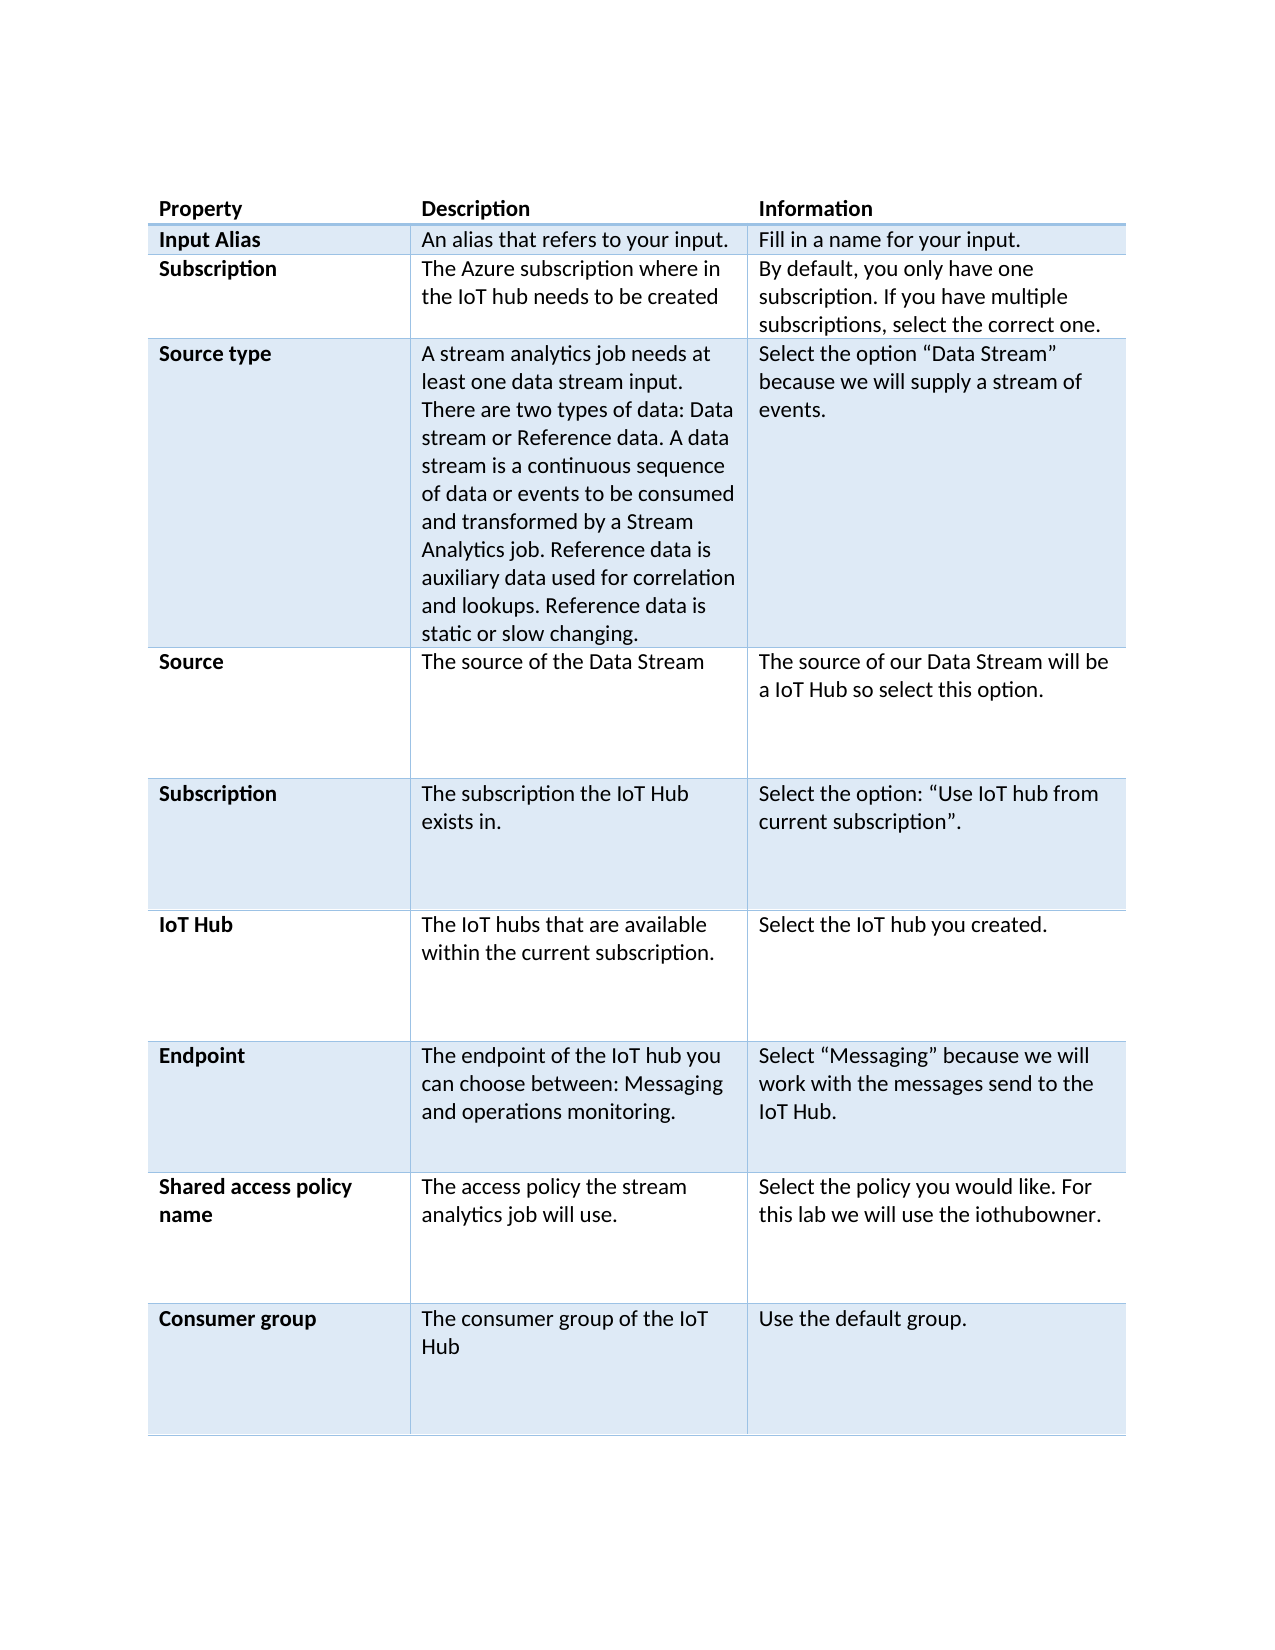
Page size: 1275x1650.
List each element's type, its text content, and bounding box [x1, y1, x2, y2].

table_cell Input Alias [148, 226, 410, 254]
table_cell The IoT hubs that are available within the current subscription. [411, 911, 747, 1041]
table_cell Shared access policy name [148, 1173, 410, 1303]
table_cell Subscription [148, 255, 410, 338]
table_cell Select the option “Data Stream” because we will supply a stream of events. [748, 339, 1126, 647]
table_cell Select the IoT hub you created. [748, 911, 1126, 1041]
table_cell Select “Messaging” because we will work with the messages send to the IoT Hub. [748, 1042, 1126, 1172]
table_cell Fill in a name for your input. [748, 226, 1126, 254]
table_cell Source [148, 648, 410, 778]
table_cell An alias that refers to your input. [411, 226, 747, 254]
table_cell The subscription the IoT Hub exists in. [411, 779, 747, 909]
table_cell By default, you only have one subscription. If you have multiple subscriptions, select the correct one. [748, 255, 1126, 338]
table_cell Endpoint [148, 1042, 410, 1172]
table_cell The endpoint of the IoT hub you can choose between: Messaging and operations monitoring. [411, 1042, 747, 1172]
table_header Information [748, 195, 1126, 222]
table_cell A stream analytics job needs at least one data stream input. There are two types of data: Data stream or Reference data. A data stream is a continuous sequence of data or events to be consumed and transformed by a Stream Analytics job. Reference data is auxiliary data used for correlation and lookups. Reference data is static or slow changing. [411, 339, 747, 647]
table_cell Select the policy you would like. For this lab we will use the iothubowner. [748, 1173, 1126, 1303]
table_cell IoT Hub [148, 911, 410, 1041]
table_cell The Azure subscription where in the IoT hub needs to be created [411, 255, 747, 338]
table_cell Consumer group [148, 1304, 410, 1434]
table_cell The source of our Data Stream will be a IoT Hub so select this option. [748, 648, 1126, 778]
table_header Property [148, 195, 410, 222]
table_cell Subscription [148, 779, 410, 909]
table_cell The source of the Data Stream [411, 648, 747, 778]
table_cell The consumer group of the IoT Hub [411, 1304, 747, 1434]
table_cell Select the option: “Use IoT hub from current subscription”. [748, 779, 1126, 909]
table_header Description [410, 195, 747, 222]
table_cell The access policy the stream analytics job will use. [411, 1173, 747, 1303]
table_cell Use the default group. [748, 1304, 1126, 1434]
table_cell Source type [148, 339, 410, 647]
